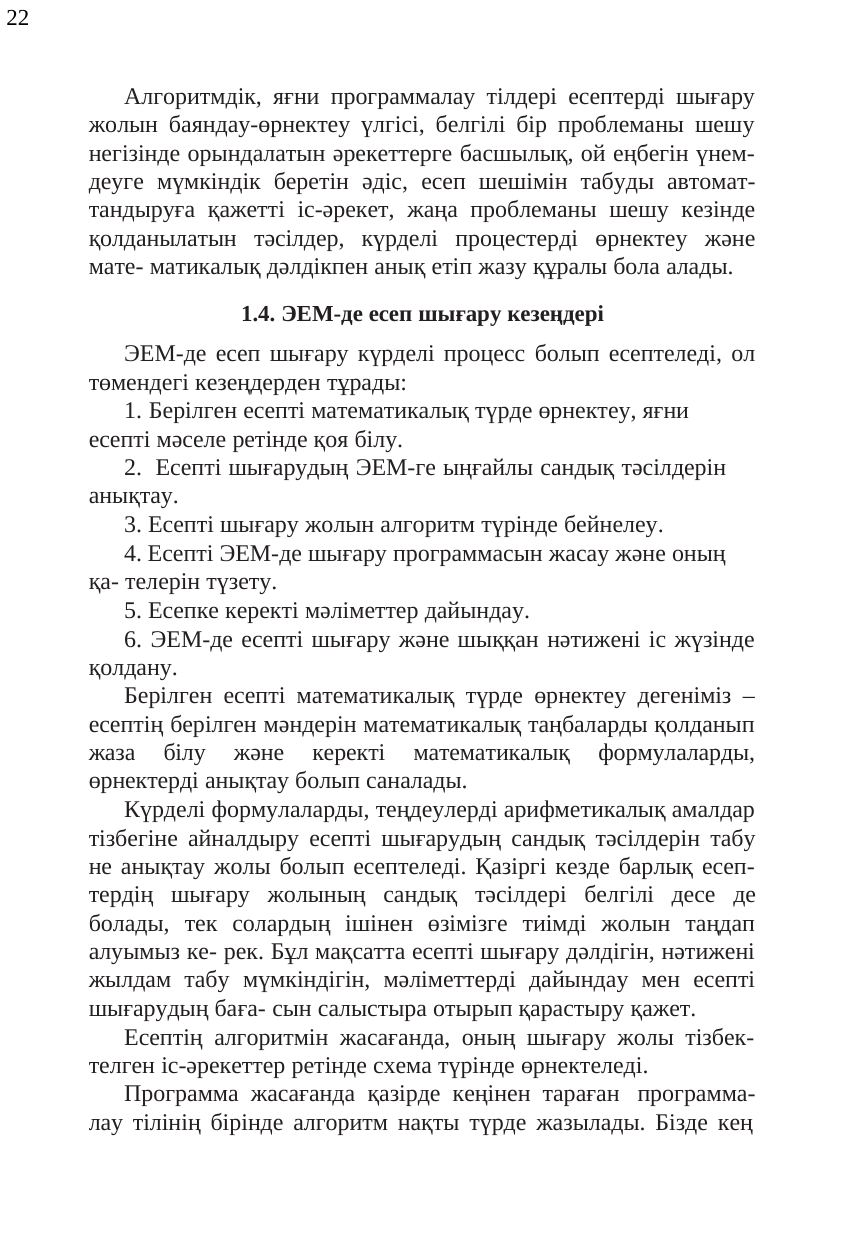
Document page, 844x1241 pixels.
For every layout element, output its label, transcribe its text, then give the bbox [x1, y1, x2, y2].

text Есептің алгоритмін жасағанда, оның шығару жолы тізбек- телген іс-əрекеттер ретінде схема түрінде өрнектеледі. [88, 1023, 755, 1078]
list Есепті ЭЕМ-де шығару программасын жасау жəне оның қа- телерін түзету. [88, 539, 756, 595]
list Есепке керекті мəліметтер дайындау. [124, 596, 773, 623]
text Күрделі формулаларды, теңдеулерді арифметикалық амалдар тізбегіне айналдыру есепті шығарудың сандық тəсілдерін табу не анықтау жолы болып есептеледі. Қазіргі кезде барлық есеп- тердің шығару жолының сандық тəсілдері белгілі десе де болады, тек солардың ішінен өзімізге тиімді жолын таңдап алуымыз ке- рек. Бұл мақсатта есепті шығару дəлдігін, нəтижені жылдам табу мүмкіндігін, мəліметтерді дайындау мен есепті шығарудың баға- сын салыстыра отырып қарастыру қажет. [88, 795, 756, 1021]
list ЭЕМ-де есепті шығару жəне шыққан нəтижені іс жүзінде қолдану. [88, 624, 755, 681]
text ЭЕМ-де есеп шығару күрделі процесс болып есептеледі, ол төмендегі кезеңдерден тұрады: [88, 339, 773, 395]
list Есепті шығарудың ЭЕМ-ге ыңғайлы сандық тəсілдерін анықтау. [88, 453, 755, 509]
text Алгоритмдік, яғни программалау тілдері есептерді шығару жолын баяндау-өрнектеу үлгісі, белгілі бір проблеманы шешу негізінде орындалатын əрекеттерге басшылық, ой еңбегін үнем- деуге мүмкіндік беретін əдіс, есеп шешімін табуды автомат- тандыруға қажетті іс-əрекет, жаңа проблеманы шешу кезінде қолданылатын тəсілдер, күрделі процестерді өрнектеу жəне мате- матикалық дəлдікпен анық етіп жазу құралы бола алады. [88, 82, 755, 280]
list Берілген есепті математикалық түрде өрнектеу, яғни есепті мəселе ретінде қоя білу. [88, 396, 755, 452]
list Есепті шығару жолын алгоритм түрінде бейнелеу. [124, 510, 773, 538]
text Программа жасағанда қазірде кеңінен тараған программа- лау тілінің бірінде алгоритм нақты түрде жазылады. Бізде кең [88, 1079, 755, 1135]
text Берілген есепті математикалық түрде өрнектеу дегеніміз – есептің берілген мəндерін математикалық таңбаларды қолданып жаза білу жəне керекті математикалық формулаларды, өрнектерді анықтау болып саналады. [88, 681, 755, 794]
list ЭЕМ-де есеп шығару кезеңдері [241, 300, 773, 326]
